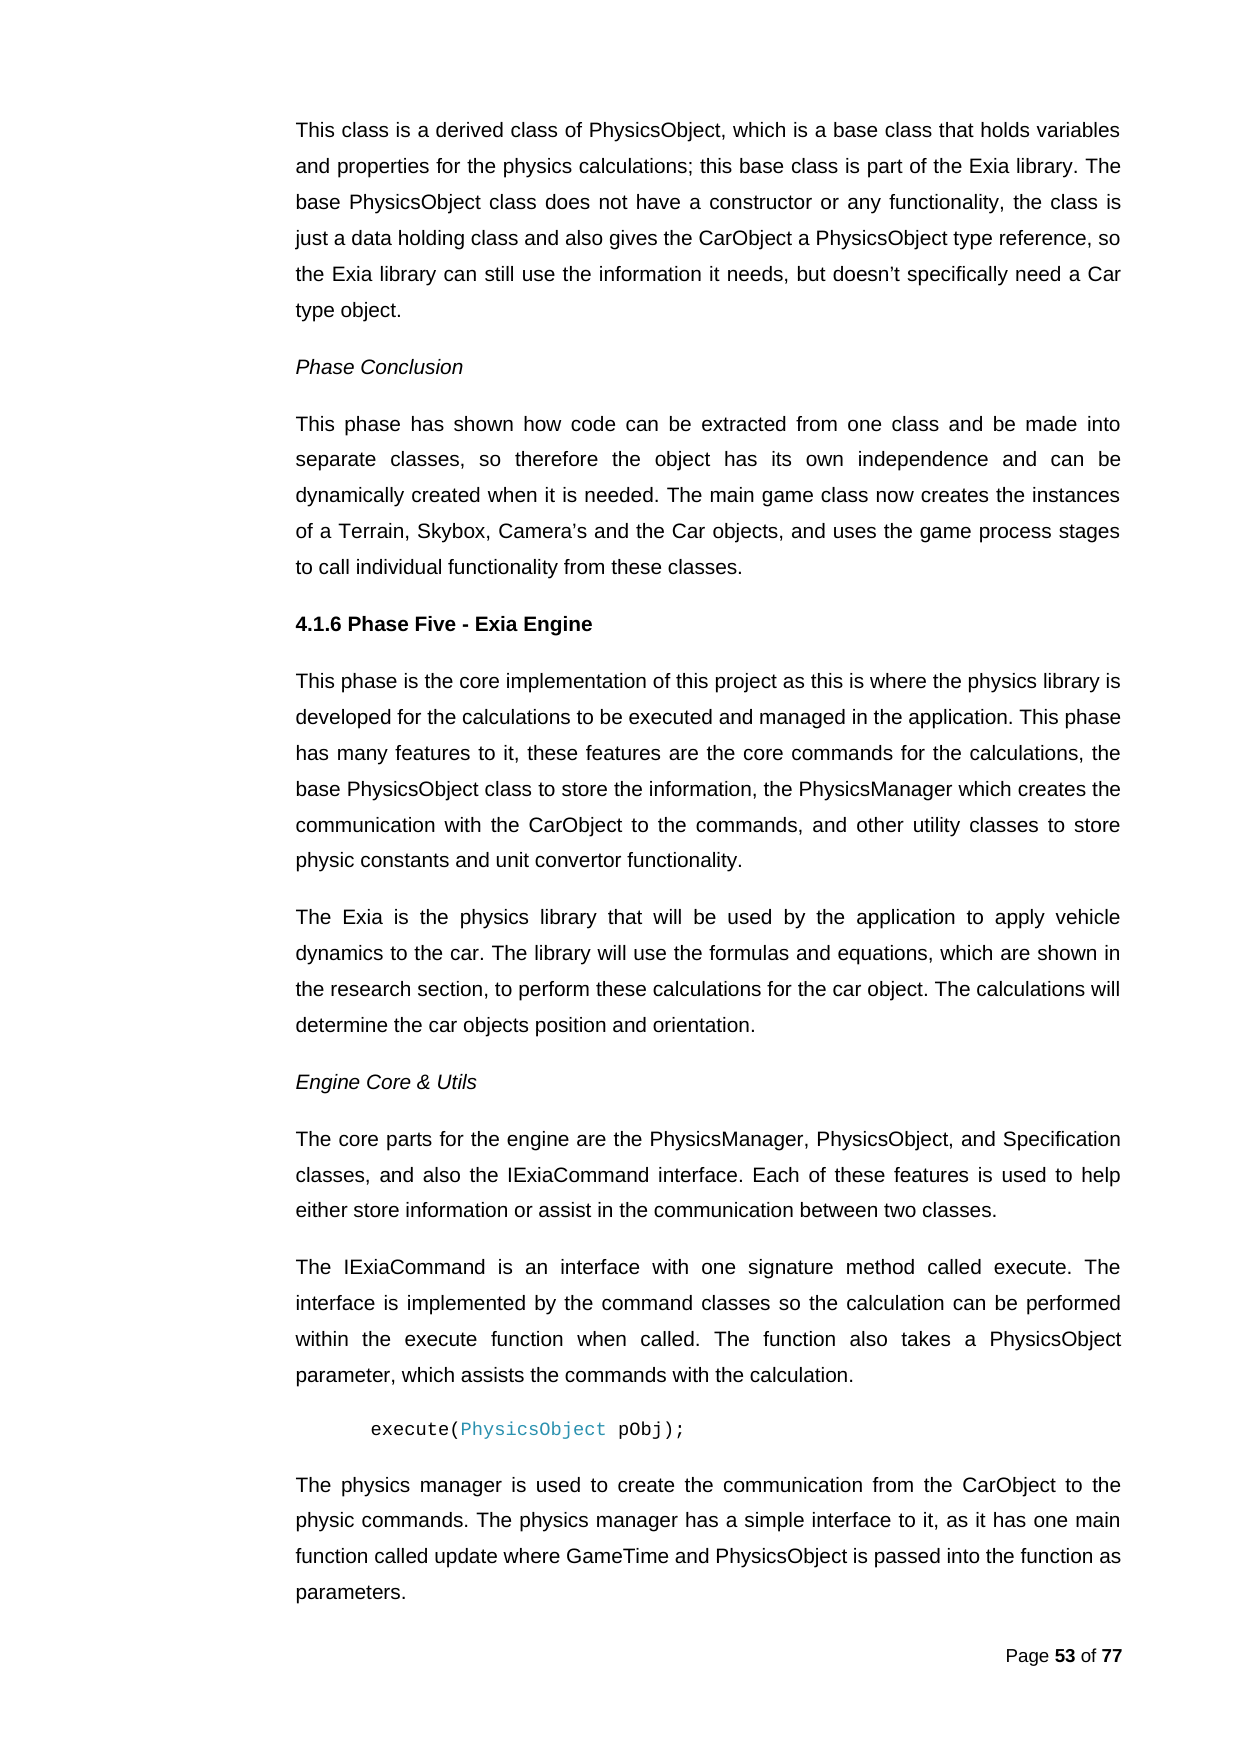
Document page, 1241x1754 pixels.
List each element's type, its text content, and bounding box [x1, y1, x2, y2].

text The core parts for the engine are the PhysicsManager, PhysicsObject, and Specification classes, and also the IExiaCommand interface. Each of these features is used to help either store information or assist in the communication between two classes. [295, 1126, 1122, 1222]
text This phase is the core implementation of this project as this is where the physics library is developed for the calculations to be executed and managed in the application. This phase has many features to it, these features are the core commands for the calculations, the base PhysicsObject class to store the information, the PhysicsManager which creates the communication with the CarObject to the commands, and other utility classes to store physic constants and unit convertor functionality. [295, 669, 1122, 872]
text This class is a derived class of PhysicsObject, which is a base class that holds variables and properties for the physics calculations; this base class is part of the Exia library. The base PhysicsObject class does not have a constructor or any functionality, the class is just a data holding class and also gives the CarObject a PhysicsObject type reference, so the Exia library can still use the information it needs, but doesn’t specifically need a Car type object. [295, 118, 1122, 322]
text The IExiaCommand is an interface with one signature method called execute. The interface is implemented by the command classes so the calculation can be performed within the execute function when called. The function also takes a PhysicsObject parameter, which assists the commands with the calculation. [295, 1255, 1122, 1387]
text Engine Core & Utils [295, 1070, 1122, 1094]
text Phase Conclusion [295, 354, 1122, 378]
text execute(PhysicsObject pObj); [295, 1420, 1122, 1441]
text The Exia is the physics library that will be used by the application to apply vehicle dynamics to the car. The library will use the formulas and equations, which are shown in the research section, to perform these calculations for the car object. The calculations will determine the car objects position and orientation. [295, 905, 1122, 1037]
text The physics manager is used to create the communication from the CarObject to the physic commands. The physics manager has a simple interface to it, as it has one main function called update where GameTime and PhysicsObject is passed into the function as parameters. [295, 1472, 1122, 1604]
text 4.1.6 Phase Five - Exia Engine [295, 612, 1122, 636]
text This phase has shown how code can be extracted from one class and be made into separate classes, so therefore the object has its own independence and can be dynamically created when it is needed. The main game class now creates the instances of a Terrain, Skybox, Camera’s and the Car objects, and uses the game process stages to call individual functionality from these classes. [295, 411, 1122, 579]
